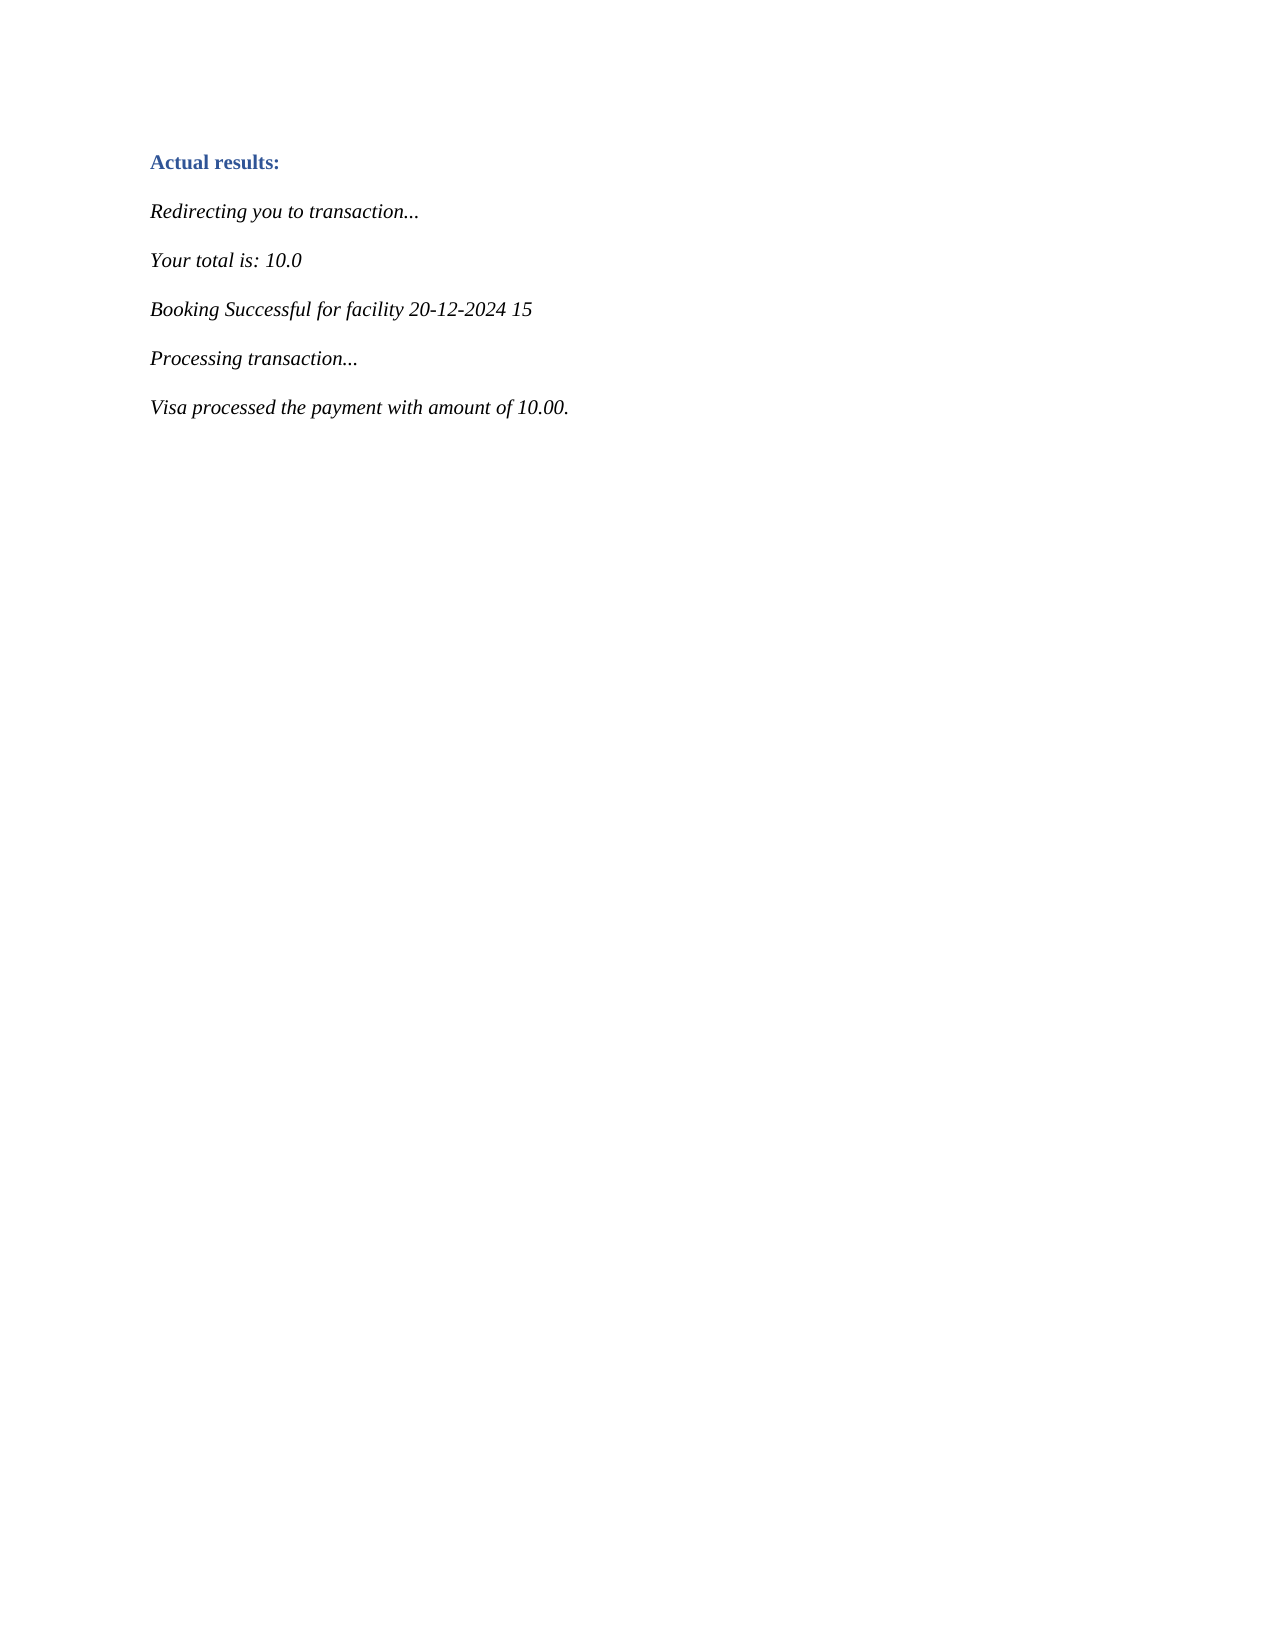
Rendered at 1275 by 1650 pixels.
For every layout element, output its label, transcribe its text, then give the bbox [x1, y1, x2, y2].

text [150, 297, 1125, 321]
text Visa processed the payment with amount of 10.00. [150, 395, 1125, 419]
text Redirecting you to transaction... [150, 199, 1125, 223]
text Your total is: 10.0 [150, 248, 1125, 272]
text Processing transaction... [150, 346, 1125, 370]
text Actual results: [150, 150, 1125, 174]
